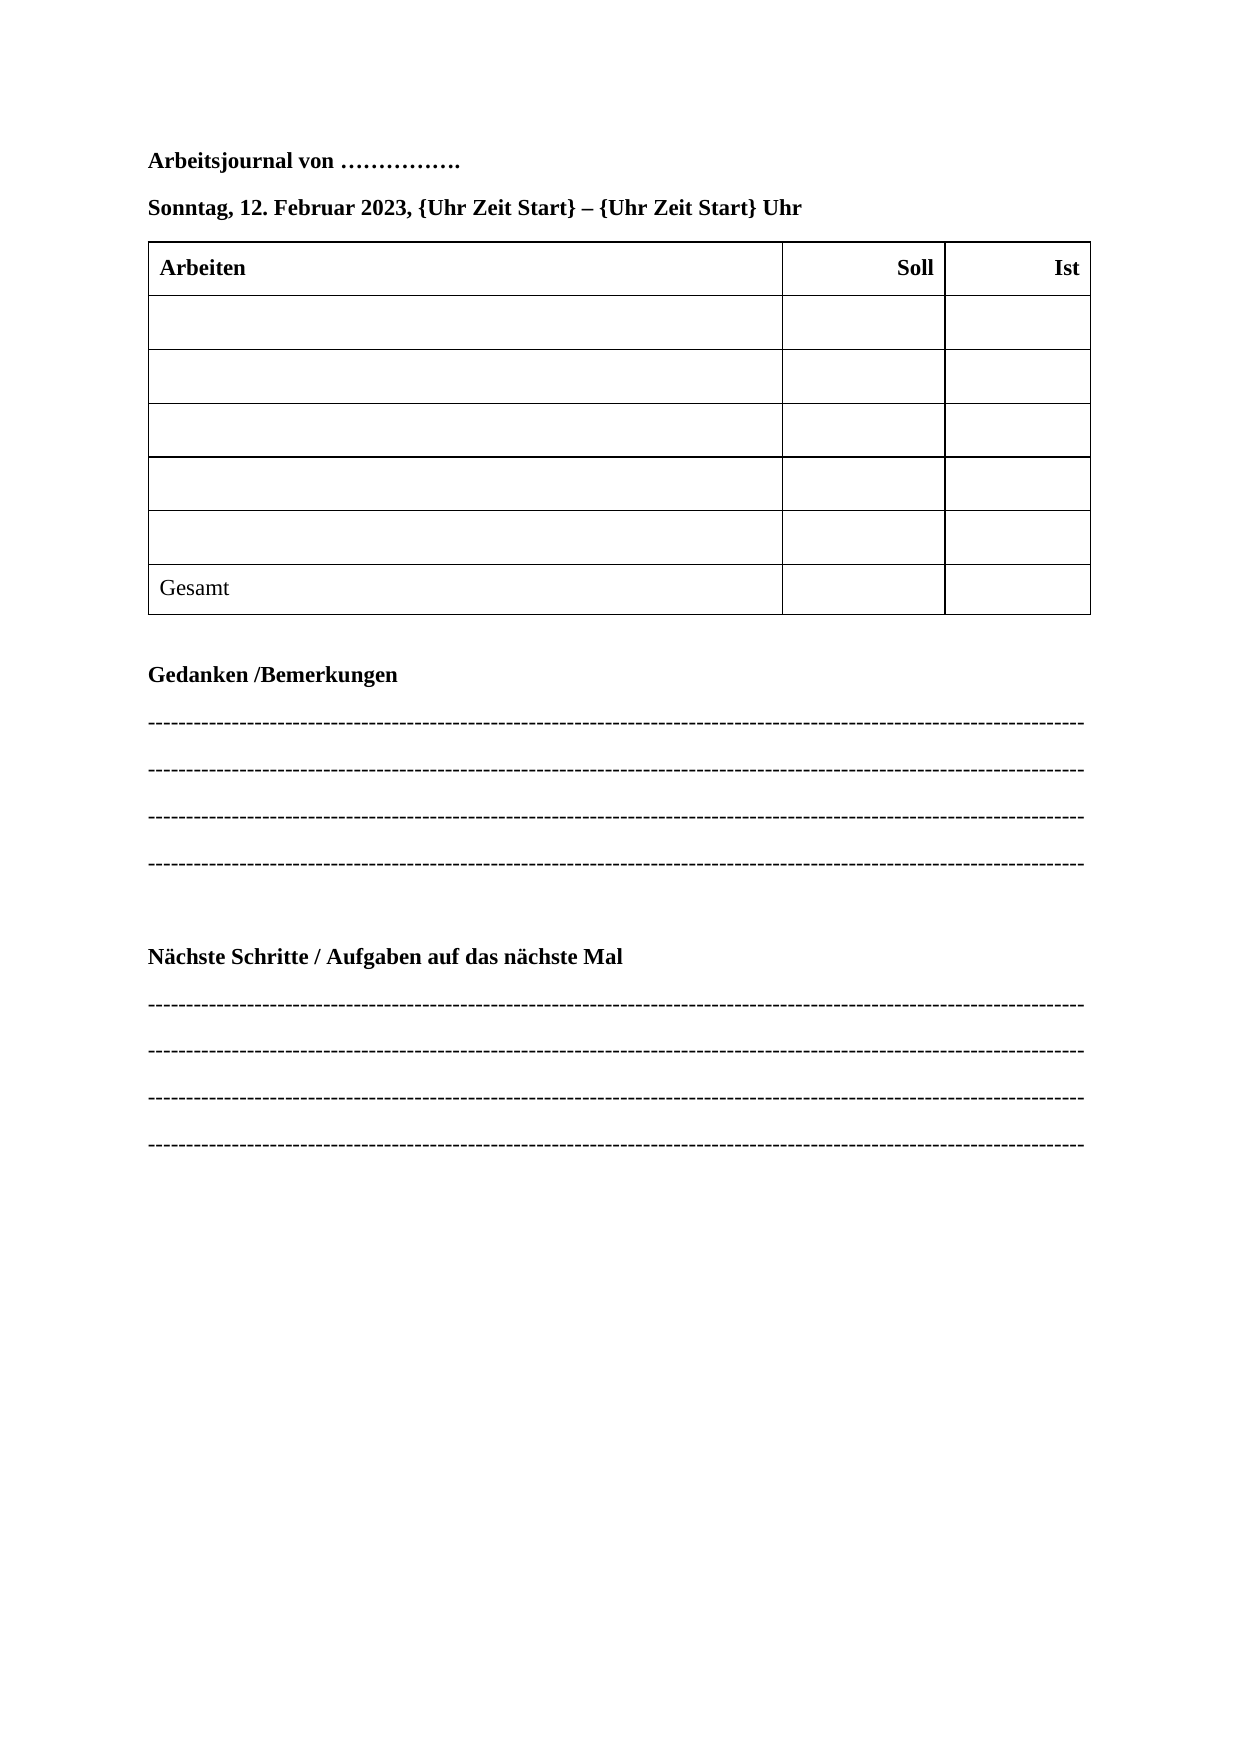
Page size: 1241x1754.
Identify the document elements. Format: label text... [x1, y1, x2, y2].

table_cell [783, 511, 944, 564]
text --------------------------------------------------------------------------------------------------------------------------- [148, 708, 1093, 735]
table_cell [946, 296, 1090, 349]
text Arbeitsjournal von ……………. [148, 148, 1093, 174]
table_cell [783, 350, 944, 403]
table_header Ist [946, 243, 1090, 295]
table_cell [946, 511, 1090, 564]
text Nächste Schritte / Aufgaben auf das nächste Mal [148, 943, 1093, 969]
table_cell [149, 511, 782, 564]
table_cell [149, 404, 782, 456]
table_cell [149, 350, 782, 403]
text --------------------------------------------------------------------------------------------------------------------------- [148, 1037, 1093, 1063]
table_cell [783, 565, 944, 614]
table_cell [946, 565, 1090, 614]
table_cell [149, 458, 782, 510]
text --------------------------------------------------------------------------------------------------------------------------- [148, 849, 1093, 875]
text Sonntag, 12. Februar 2023, {Uhr Zeit Start} – {Uhr Zeit Start} Uhr [148, 194, 1093, 221]
table_cell [783, 296, 944, 349]
table_header Arbeiten [149, 243, 782, 295]
text --------------------------------------------------------------------------------------------------------------------------- [148, 990, 1093, 1016]
text --------------------------------------------------------------------------------------------------------------------------- [148, 1130, 1093, 1157]
text --------------------------------------------------------------------------------------------------------------------------- [148, 802, 1093, 828]
text Gedanken /Bemerkungen [148, 662, 1093, 688]
table_cell [783, 404, 944, 456]
table_cell [946, 458, 1090, 510]
table_cell [946, 350, 1090, 403]
table_cell Gesamt [149, 565, 782, 614]
table_header Soll [783, 243, 944, 295]
table_cell [783, 458, 944, 510]
table_cell [149, 296, 782, 349]
table_cell [946, 404, 1090, 456]
text --------------------------------------------------------------------------------------------------------------------------- [148, 1083, 1093, 1110]
text --------------------------------------------------------------------------------------------------------------------------- [148, 755, 1093, 782]
